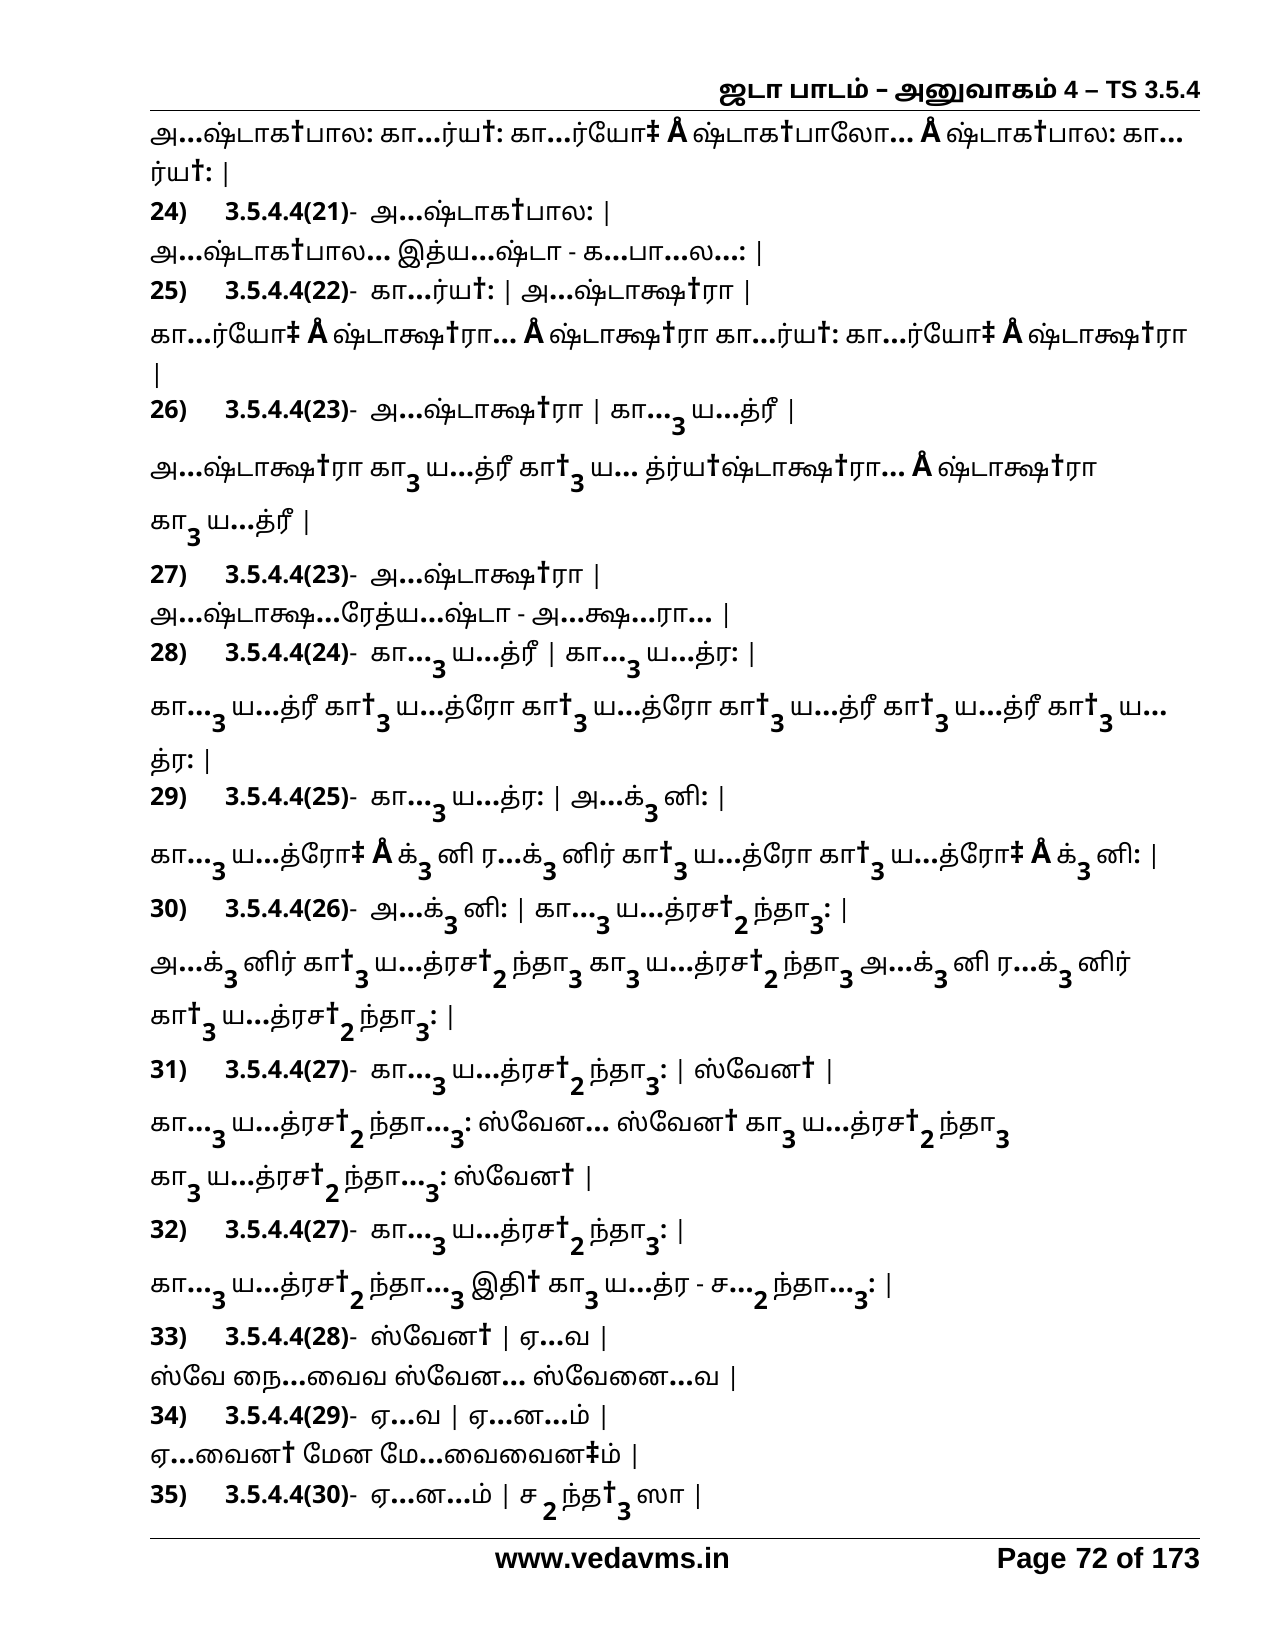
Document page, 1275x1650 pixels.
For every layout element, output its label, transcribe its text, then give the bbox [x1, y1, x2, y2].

text 25) 3.5.4.4(22)- கா…ர்ய†: | அ…ஷ்டாக்ஷ†ரா | [150, 273, 1200, 310]
text ஸ்வே நை…வைவ ஸ்வேன… ஸ்வேனை…வ | [150, 1358, 1200, 1396]
text 28) 3.5.4.4(24)- கா…3ய…த்ரீ | கா…3ய…த்ர: | [150, 635, 1200, 686]
text கா…ர்யோ‡ Åஷ்டாக்ஷ†ரா… Åஷ்டாக்ஷ†ரா கா…ர்ய†: கா…ர்யோ‡ Åஷ்டாக்ஷ†ரா | [150, 312, 1200, 389]
text கா…3ய…த்ரீ கா†3ய…த்ரோ கா†3ய…த்ரோ கா†3ய…த்ரீ கா†3ய…த்ரீ கா†3ய…த்ர: | [150, 688, 1200, 777]
text கா…3ய…த்ரோ‡ Åக்3னி ர…க்3னிர் கா†3ய…த்ரோ கா†3ய…த்ரோ‡ Åக்3னி: | [150, 833, 1200, 888]
text 27) 3.5.4.4(23)- அ…ஷ்டாக்ஷ†ரா | [150, 556, 1200, 594]
text அ…ஷ்டாக†பால… இத்ய…ஷ்டா - க…பா…ல…: | [150, 233, 1200, 271]
text 31) 3.5.4.4(27)- கா…3ய…த்ரச†2ந்தா3: | ஸ்வேன† | [150, 1051, 1200, 1102]
text 24) 3.5.4.4(21)- அ…ஷ்டாக†பால: | [150, 194, 1200, 231]
text 29) 3.5.4.4(25)- கா…3ய…த்ர: | அ…க்3னி: | [150, 779, 1200, 830]
text 32) 3.5.4.4(27)- கா…3ய…த்ரச†2ந்தா3: | [150, 1212, 1200, 1263]
text 26) 3.5.4.4(23)- அ…ஷ்டாக்ஷ†ரா | கா…3ய…த்ரீ | [150, 391, 1200, 442]
text அ…க்3னிர் கா†3ய…த்ரச†2ந்தா3 கா3ய…த்ரச†2ந்தா3 அ…க்3னி ர…க்3னிர் கா†3ய…த்ரச†2ந்தா3: | [150, 944, 1200, 1049]
text 34) 3.5.4.4(29)- ஏ…வ | ஏ…ன…ம் | [150, 1398, 1200, 1435]
text அ…ஷ்டாக†பால: கா…ர்ய†: கா…ர்யோ‡ Åஷ்டாக†பாலோ… Åஷ்டாக†பால: கா…ர்ய†: | [150, 111, 1200, 192]
text ஏ…வைன† மேன மே…வைவைன‡ம் | [150, 1437, 1200, 1475]
text கா…3ய…த்ரச†2ந்தா…3 இதி† கா3ய…த்ர - ச…2ந்தா…3: | [150, 1266, 1200, 1317]
text அ…ஷ்டாக்ஷ…ரேத்ய…ஷ்டா - அ…க்ஷ…ரா… | [150, 596, 1200, 633]
text கா…3ய…த்ரச†2ந்தா…3: ஸ்வேன… ஸ்வேன† கா3ய…த்ரச†2ந்தா3 கா3ய…த்ரச†2ந்தா…3: ஸ்வேன† | [150, 1105, 1200, 1209]
text அ…ஷ்டாக்ஷ†ரா கா3ய…த்ரீ கா†3ய… த்ர்ய†ஷ்டாக்ஷ†ரா… Åஷ்டாக்ஷ†ரா கா3ய…த்ரீ | [150, 445, 1200, 554]
text 33) 3.5.4.4(28)- ஸ்வேன† | ஏ…வ | [150, 1319, 1200, 1357]
text 35) 3.5.4.4(30)- ஏ…ன…ம் | ச2ந்த†3ஸா | [150, 1477, 1200, 1528]
text 30) 3.5.4.4(26)- அ…க்3னி: | கா…3ய…த்ரச†2ந்தா3: | [150, 891, 1200, 942]
